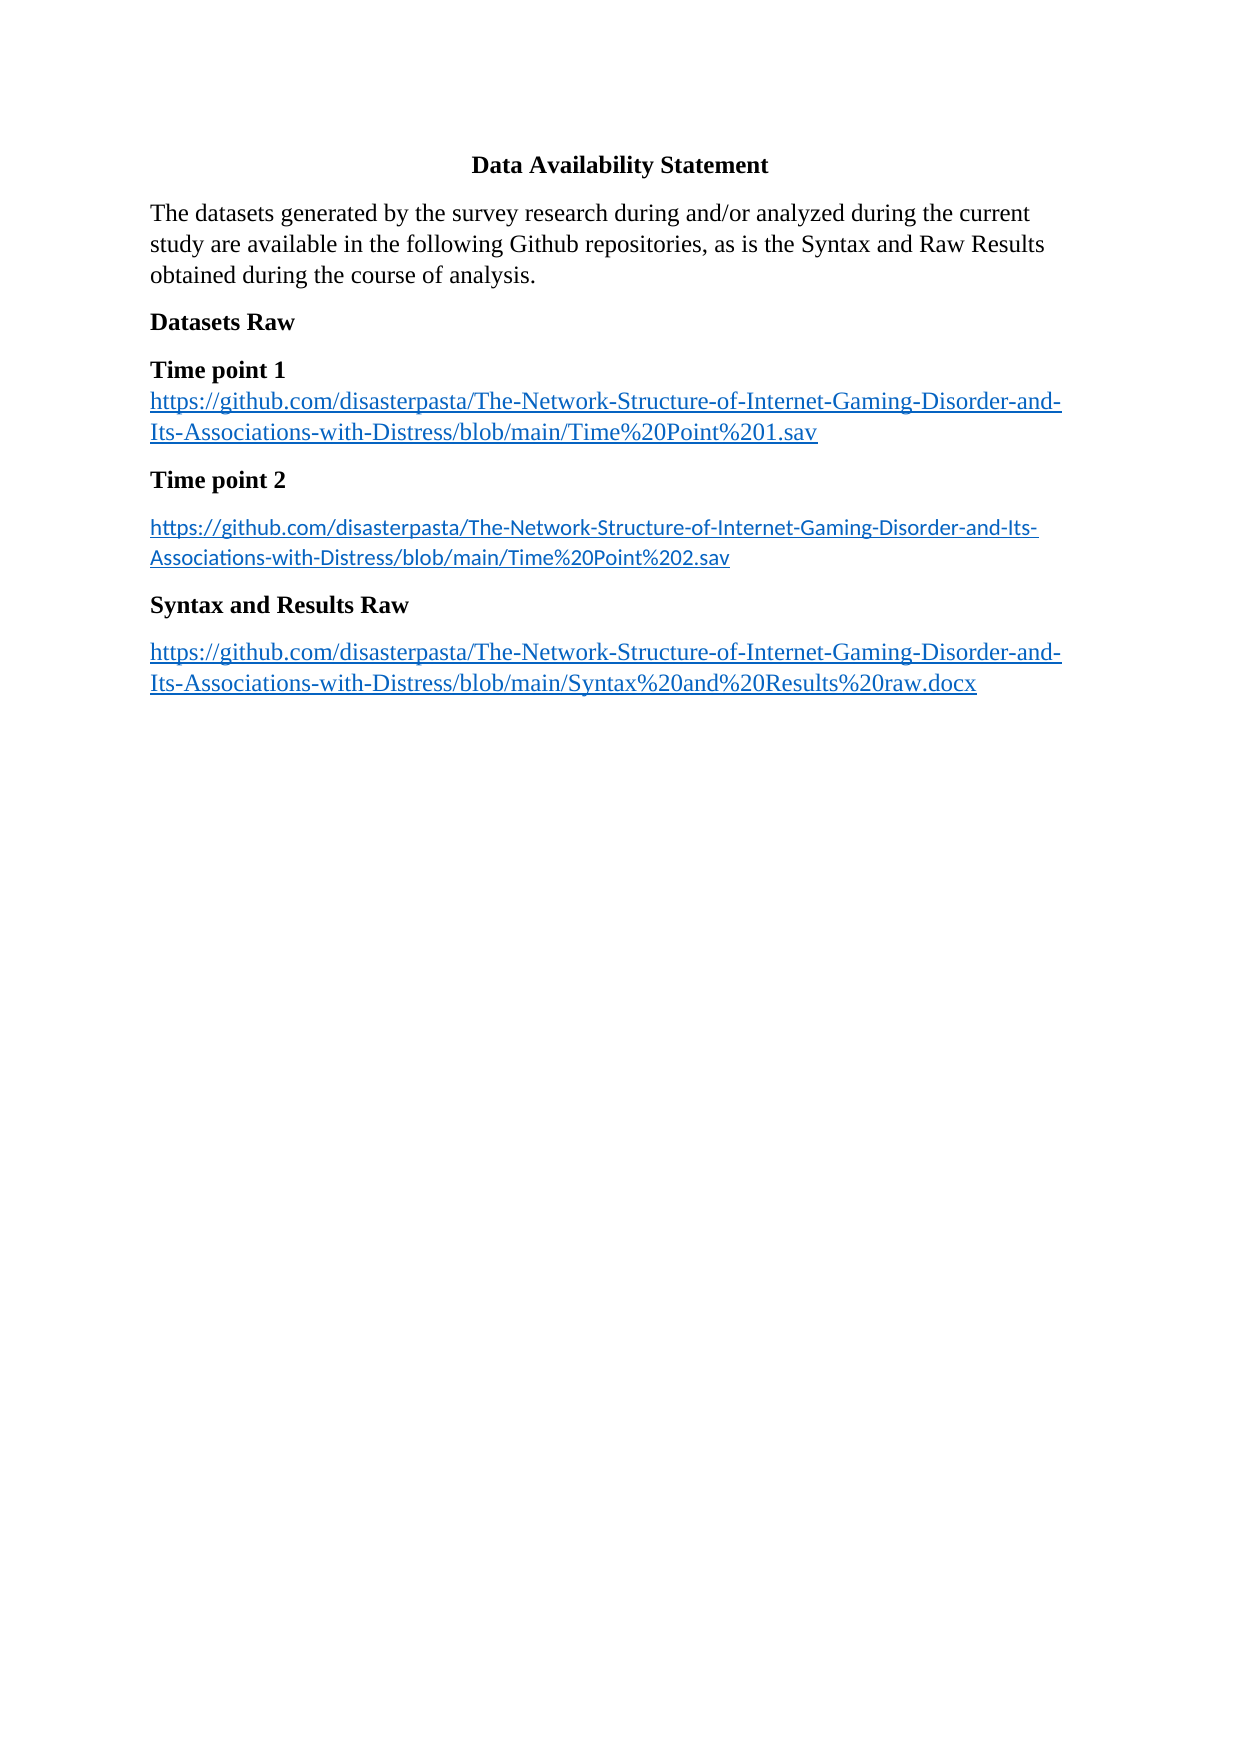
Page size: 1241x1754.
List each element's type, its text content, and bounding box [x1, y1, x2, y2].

text Datasets Raw [150, 307, 1090, 336]
text https://github.com/disasterpasta/The-Network-Structure-of-Internet-Gaming-Disorder-and-Its-Associations-with-Distress/blob/main/Syntax%20and%20Results%20raw.docx [150, 637, 1090, 697]
text Syntax and Results Raw [150, 590, 1090, 618]
text The datasets generated by the survey research during and/or analyzed during the current study are available in the following Github repositories, as is the Syntax and Raw Results obtained during the course of analysis. [150, 198, 1090, 288]
text Time point 2 [150, 465, 1090, 494]
text https://github.com/disasterpasta/The-Network-Structure-of-Internet-Gaming-Disorder-and-Its-Associations-with-Distress/blob/main/Time%20Point%202.sav [150, 513, 1090, 571]
text Data Availability Statement [150, 150, 1090, 179]
text Time point 1 https://github.com/disasterpasta/The-Network-Structure-of-Internet-Gaming-Disorder-and-Its-Associations-with-Distress/blob/main/Time%20Point%201.sav [150, 355, 1090, 446]
